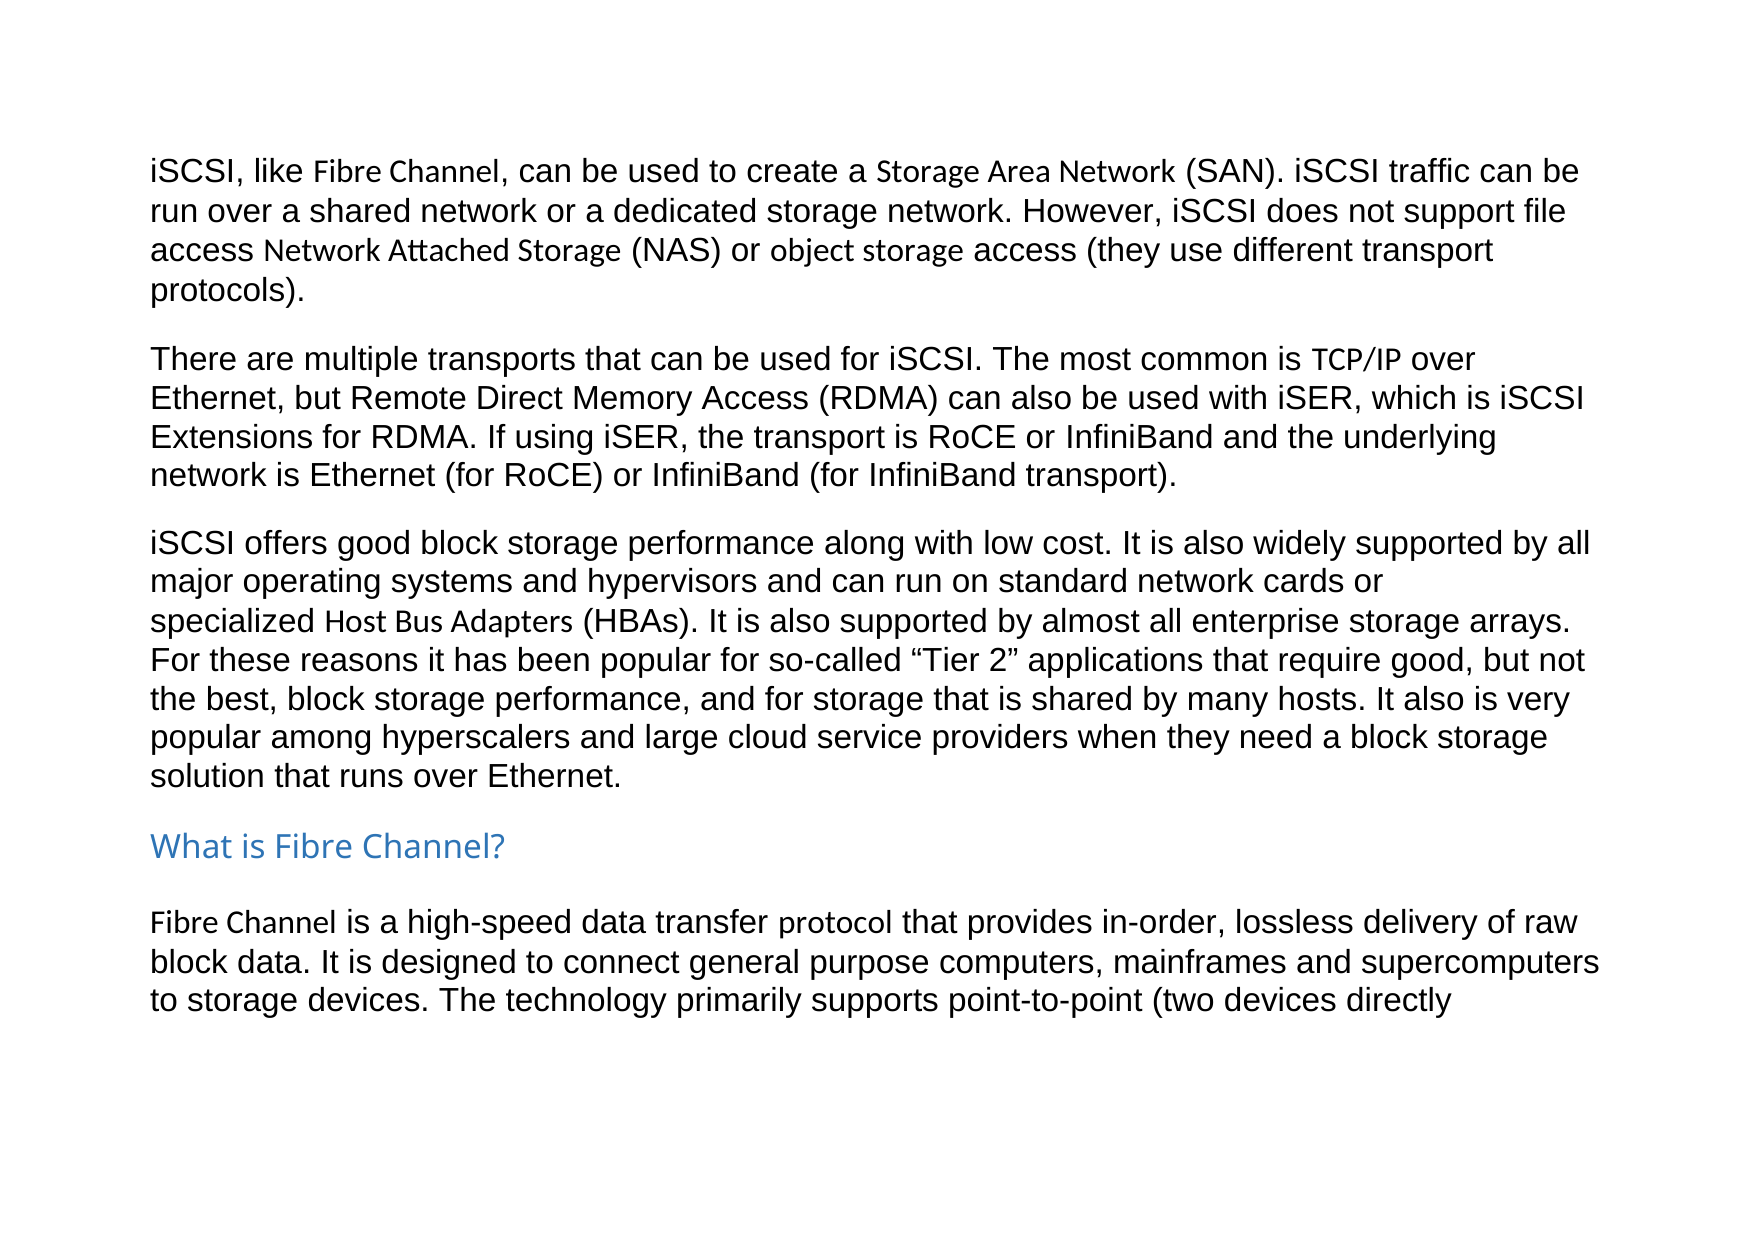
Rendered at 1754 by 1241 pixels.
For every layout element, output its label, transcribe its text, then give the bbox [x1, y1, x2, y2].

text iSCSI offers good block storage performance along with low cost. It is also widely supported by all major operating systems and hypervisors and can run on standard network cards or specialized Host Bus Adapters (HBAs). It is also supported by almost all enterprise storage arrays. For these reasons it has been popular for so-called “Tier 2” applications that require good, but not the best, block storage performance, and for storage that is shared by many hosts. It also is very popular among hyperscalers and large cloud service providers when they need a block storage solution that runs over Ethernet. [150, 523, 1604, 794]
text There are multiple transports that can be used for iSCSI. The most common is TCP/IP over Ethernet, but Remote Direct Memory Access (RDMA) can also be used with iSER, which is iSCSI Extensions for RDMA. If using iSER, the transport is RoCE or InfiniBand and the underlying network is Ethernet (for RoCE) or InfiniBand (for InfiniBand transport). [150, 337, 1604, 493]
text iSCSI, like Fibre Channel, can be used to create a Storage Area Network (SAN). iSCSI traffic can be run over a shared network or a dedicated storage network. However, iSCSI does not support file access Network Attached Storage (NAS) or object storage access (they use different transport protocols). [150, 150, 1604, 308]
subtitle What is Fibre Channel? [150, 823, 1604, 869]
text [150, 901, 1604, 1019]
